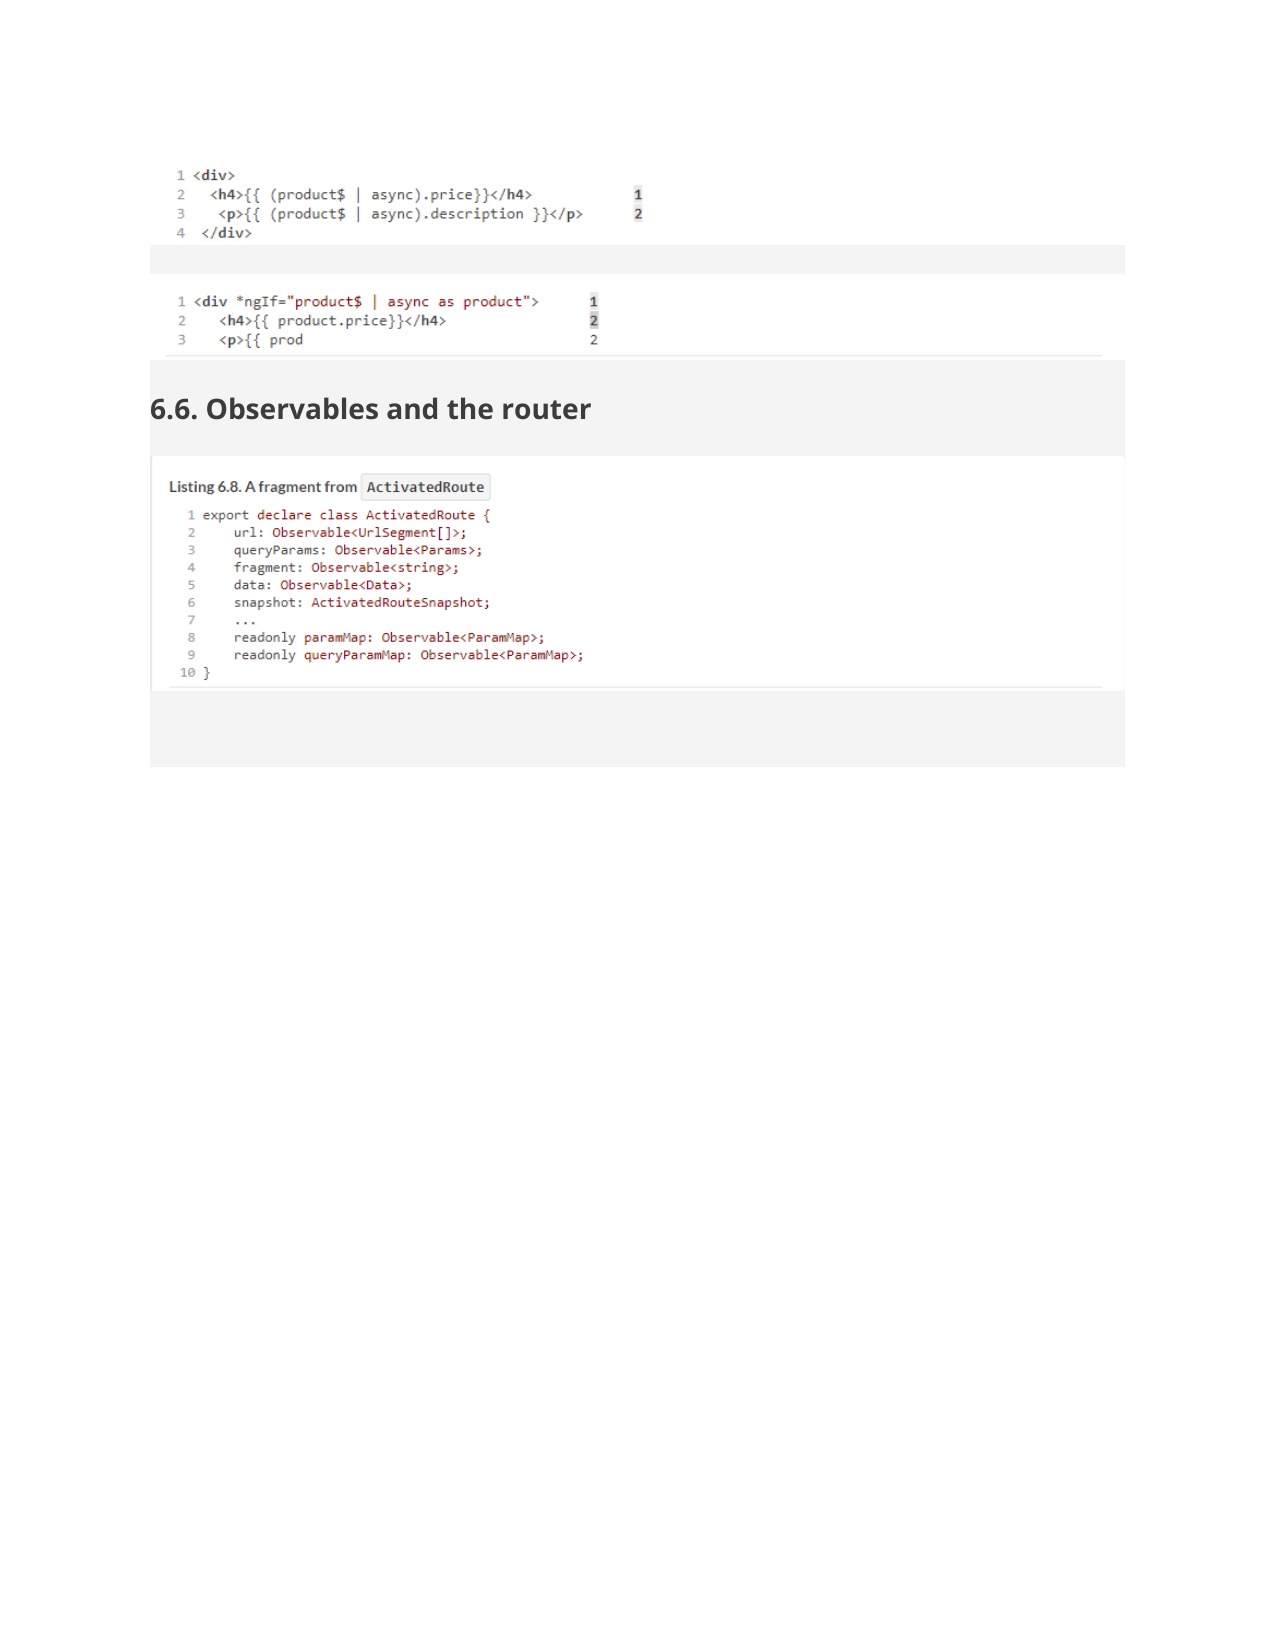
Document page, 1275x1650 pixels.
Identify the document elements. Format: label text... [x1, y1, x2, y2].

picture [150, 274, 1125, 360]
picture [150, 456, 1125, 691]
subtitle 6.6. Observables and the router [150, 389, 1125, 427]
picture [150, 150, 1125, 245]
